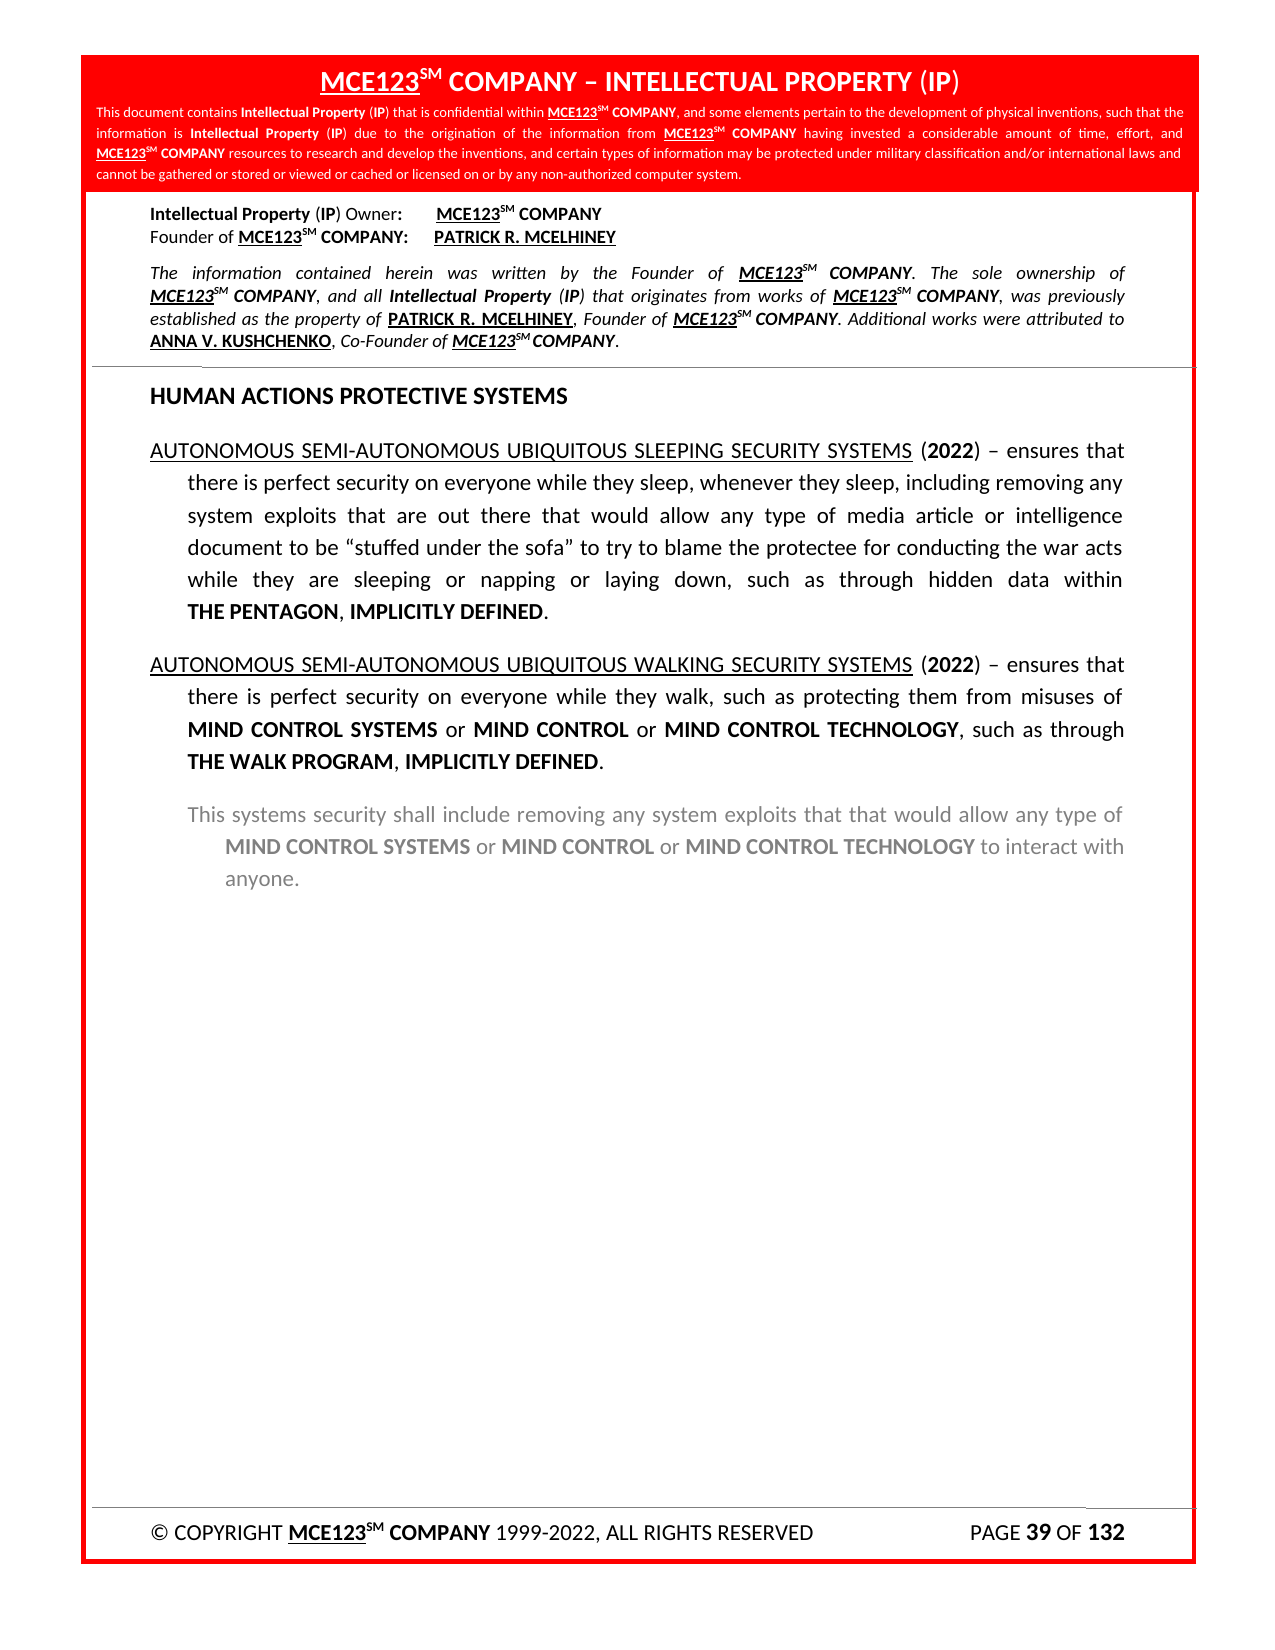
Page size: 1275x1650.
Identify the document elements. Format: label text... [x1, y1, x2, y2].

text AUTONOMOUS SEMI-AUTONOMOUS UBIQUITOUS SLEEPING SECURITY SYSTEMS (2022) – ensures that there is perfect security on everyone while they sleep, whenever they sleep, including removing any system exploits that are out there that would allow any type of media article or intelligence document to be “stuffed under the sofa” to try to blame the protectee for conducting the war acts while they are sleeping or napping or laying down, such as through hidden data within THE PENTAGON, IMPLICITLY DEFINED. [150, 436, 1125, 625]
text HUMAN ACTIONS PROTECTIVE SYSTEMS [150, 381, 1125, 411]
text AUTONOMOUS SEMI-AUTONOMOUS UBIQUITOUS WALKING SECURITY SYSTEMS (2022) – ensures that there is perfect security on everyone while they walk, such as protecting them from misuses of MIND CONTROL SYSTEMS or MIND CONTROL or MIND CONTROL TECHNOLOGY, such as through THE WALK PROGRAM, IMPLICITLY DEFINED. [150, 650, 1125, 775]
text This systems security shall include removing any system exploits that that would allow any type of MIND CONTROL SYSTEMS or MIND CONTROL or MIND CONTROL TECHNOLOGY to interact with anyone. [187, 800, 1125, 892]
